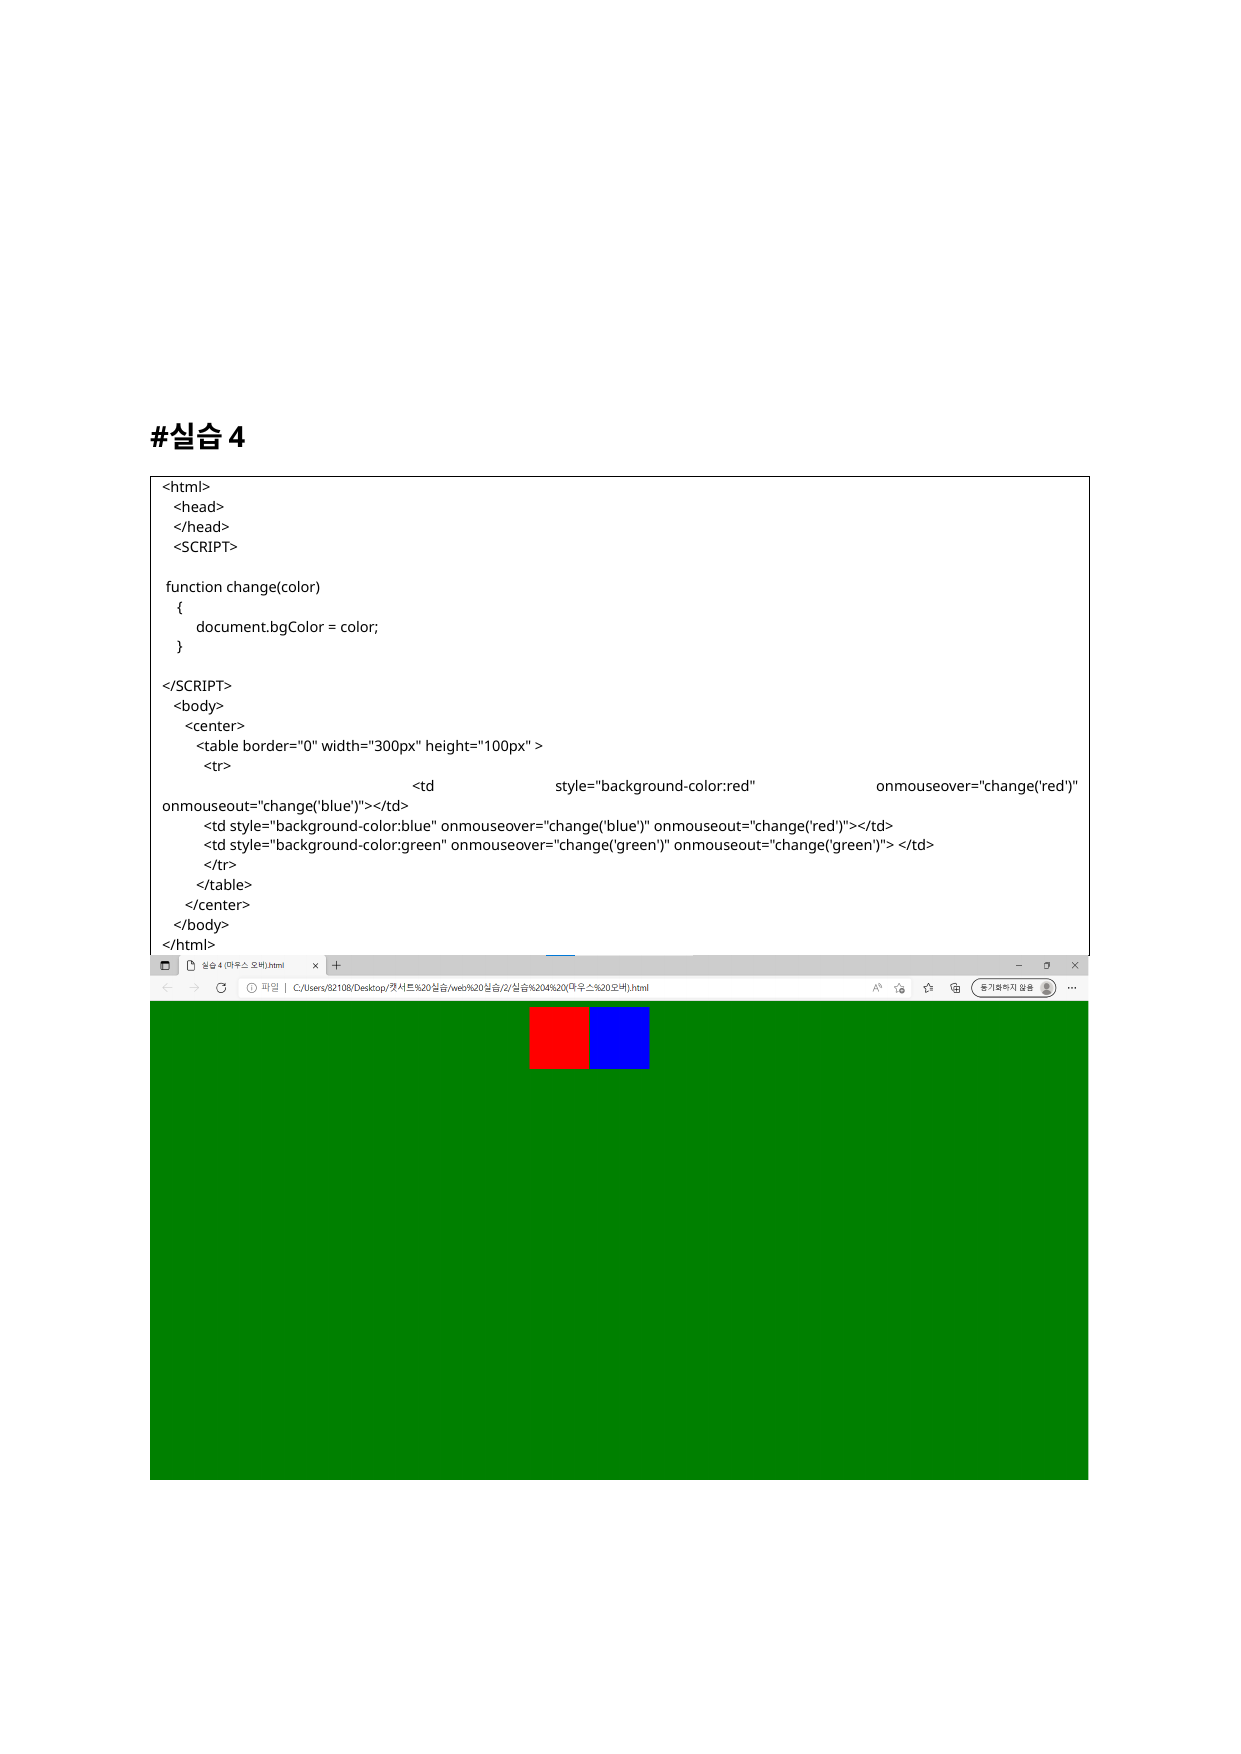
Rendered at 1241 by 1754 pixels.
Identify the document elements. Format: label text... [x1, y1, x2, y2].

text #실습4 [150, 414, 1090, 456]
picture [150, 955, 1089, 1480]
